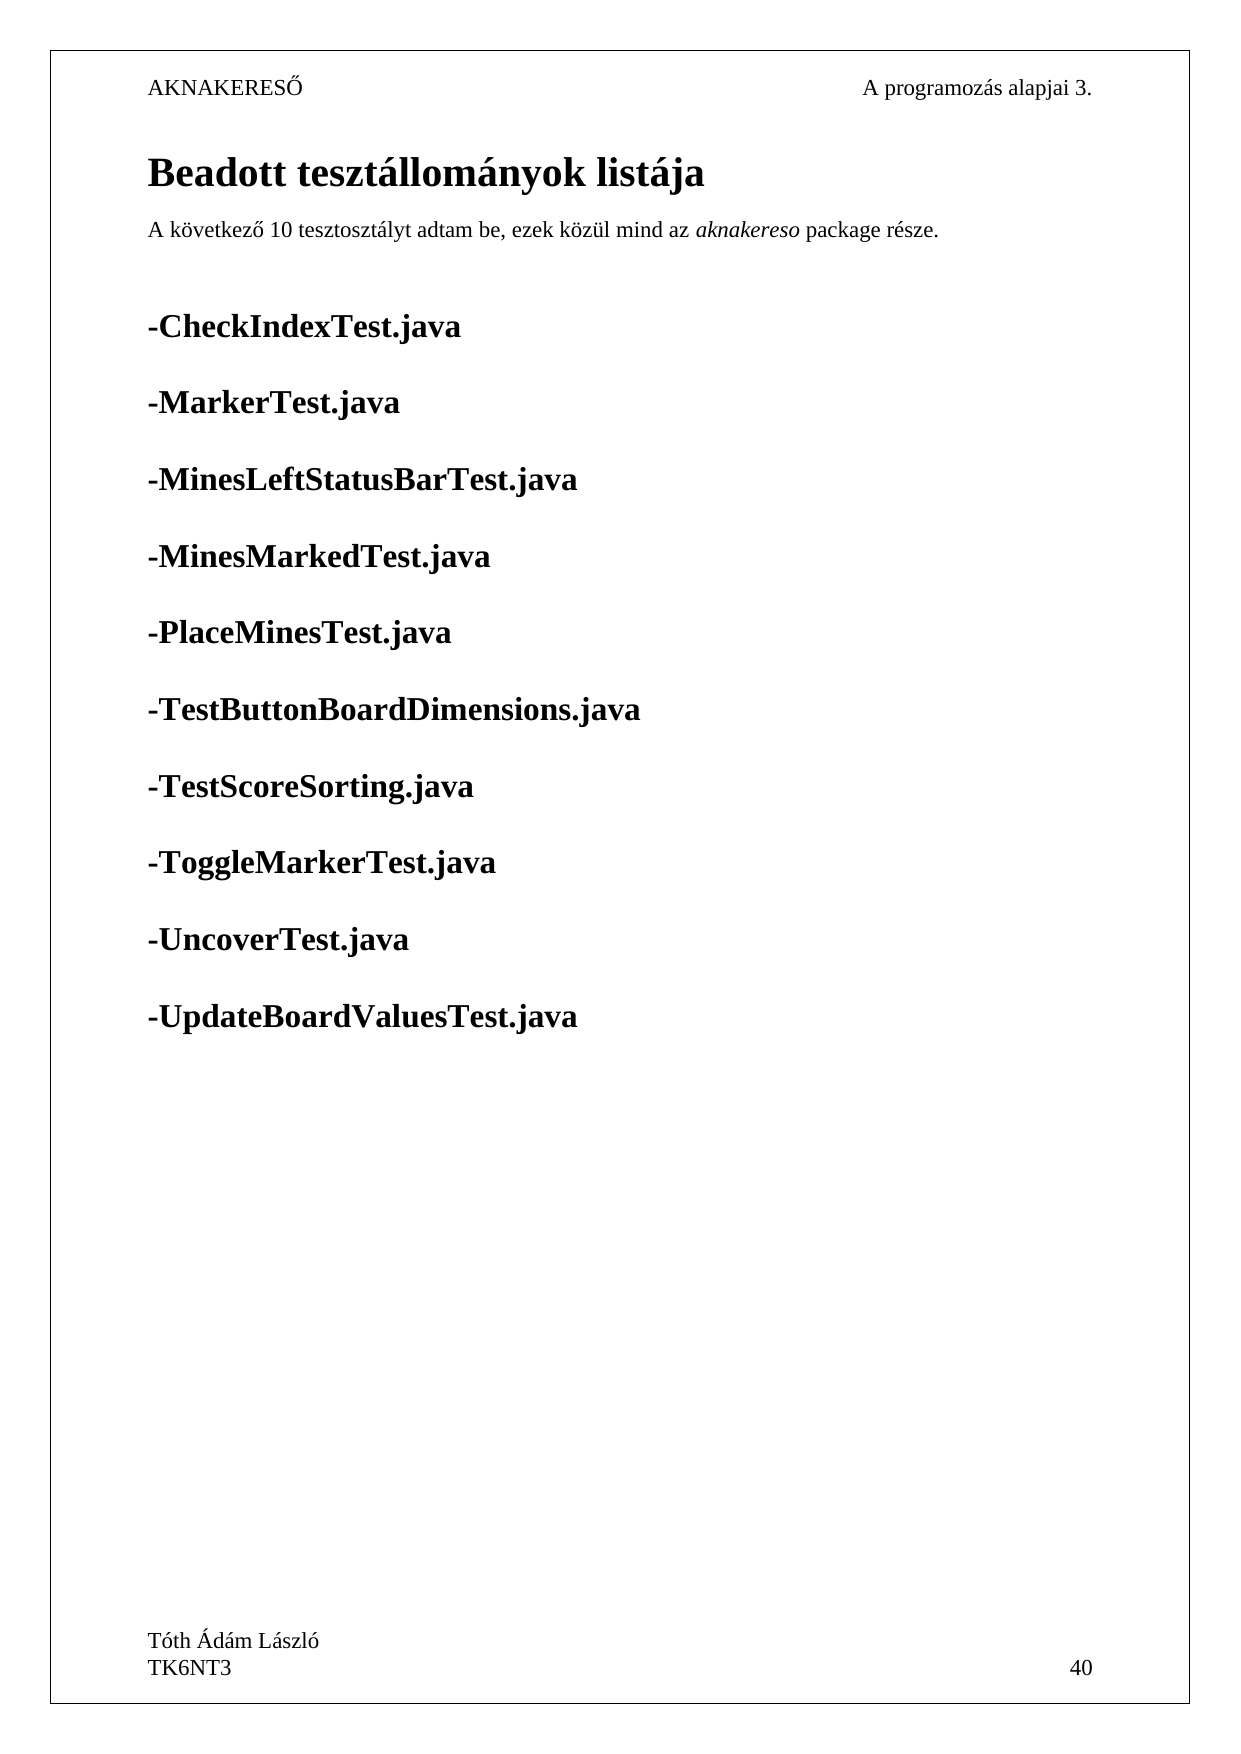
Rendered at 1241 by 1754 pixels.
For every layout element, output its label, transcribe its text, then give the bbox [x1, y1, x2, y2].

text -UncoverTest.java [147, 919, 1093, 958]
text -CheckIndexTest.java [147, 306, 1093, 344]
subtitle Beadott tesztállományok listája [147, 148, 1093, 196]
text -UpdateBoardValuesTest.java [147, 996, 1093, 1034]
text A következő 10 tesztosztályt adtam be, ezek közül mind az aknakereso package része. [147, 216, 1093, 242]
text -MinesMarkedTest.java [147, 536, 1093, 574]
text -ToggleMarkerTest.java [147, 843, 1093, 881]
text -MarkerTest.java [147, 383, 1093, 421]
text -MinesLeftStatusBarTest.java [147, 459, 1093, 498]
text -TestButtonBoardDimensions.java [147, 689, 1093, 728]
text -TestScoreSorting.java [147, 766, 1093, 804]
text -PlaceMinesTest.java [147, 613, 1093, 651]
